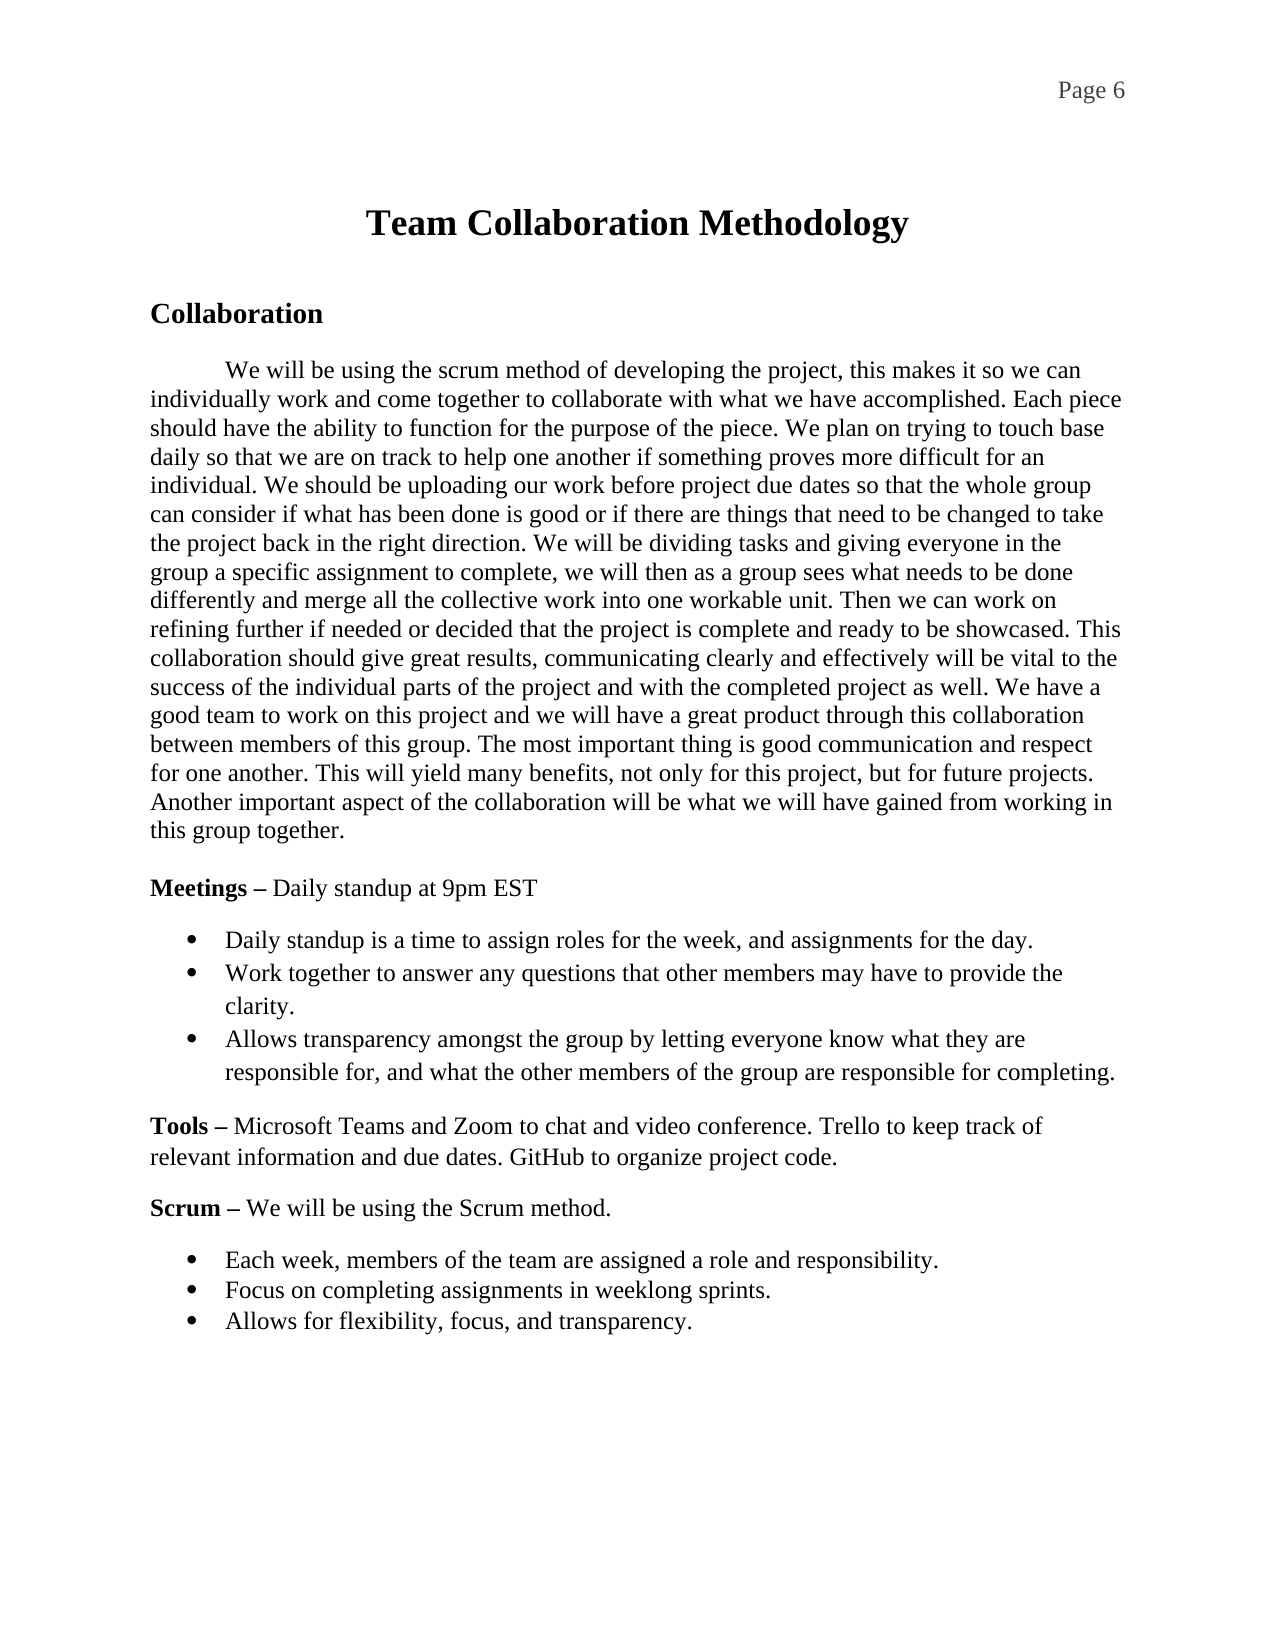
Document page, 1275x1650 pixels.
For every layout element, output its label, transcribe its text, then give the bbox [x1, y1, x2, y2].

list Daily standup is a time to assign roles for the week, and assignments for the day. [187, 925, 1125, 954]
list Allows for flexibility, focus, and transparency. [187, 1306, 1125, 1335]
list Focus on completing assignments in weeklong sprints. [187, 1276, 1125, 1304]
text Tools – Microsoft Teams and Zoom to chat and video conference. Trello to keep track of relevant information and due dates. GitHub to organize project code. [150, 1111, 1125, 1170]
subtitle Team Collaboration Methodology [150, 200, 1125, 243]
text We will be using the scrum method of developing the project, this makes it so we can individually work and come together to collaborate with what we have accomplished. Each piece should have the ability to function for the purpose of the piece. We plan on trying to touch base daily so that we are on track to help one another if something proves more difficult for an individual. We should be uploading our work before project due dates so that the whole group can consider if what has been done is good or if there are things that need to be changed to take the project back in the right direction. We will be dividing tasks and giving everyone in the group a specific assignment to complete, we will then as a group sees what needs to be done differently and merge all the collective work into one workable unit. Then we can work on refining further if needed or decided that the project is complete and ready to be showcased. This collaboration should give great results, communicating clearly and effectively will be vital to the success of the individual parts of the project and with the completed project as well. We have a good team to work on this project and we will have a great product through this collaboration between members of this group. The most important thing is good communication and respect for one another. This will yield many benefits, not only for this project, but for future projects. Another important aspect of the collaboration will be what we will have gained from working in this group together. [150, 356, 1125, 844]
list Work together to answer any questions that other members may have to provide the clarity. [187, 958, 1125, 1020]
text Scrum – We will be using the Scrum method. [150, 1193, 1125, 1222]
list Allows transparency amongst the group by letting everyone know what they are responsible for, and what the other members of the group are responsible for completing. [187, 1024, 1125, 1086]
text Meetings – Daily standup at 9pm EST [150, 873, 1125, 902]
list Each week, members of the team are assigned a role and responsibility. [187, 1245, 1125, 1273]
subtitle Collaboration [150, 296, 1125, 330]
